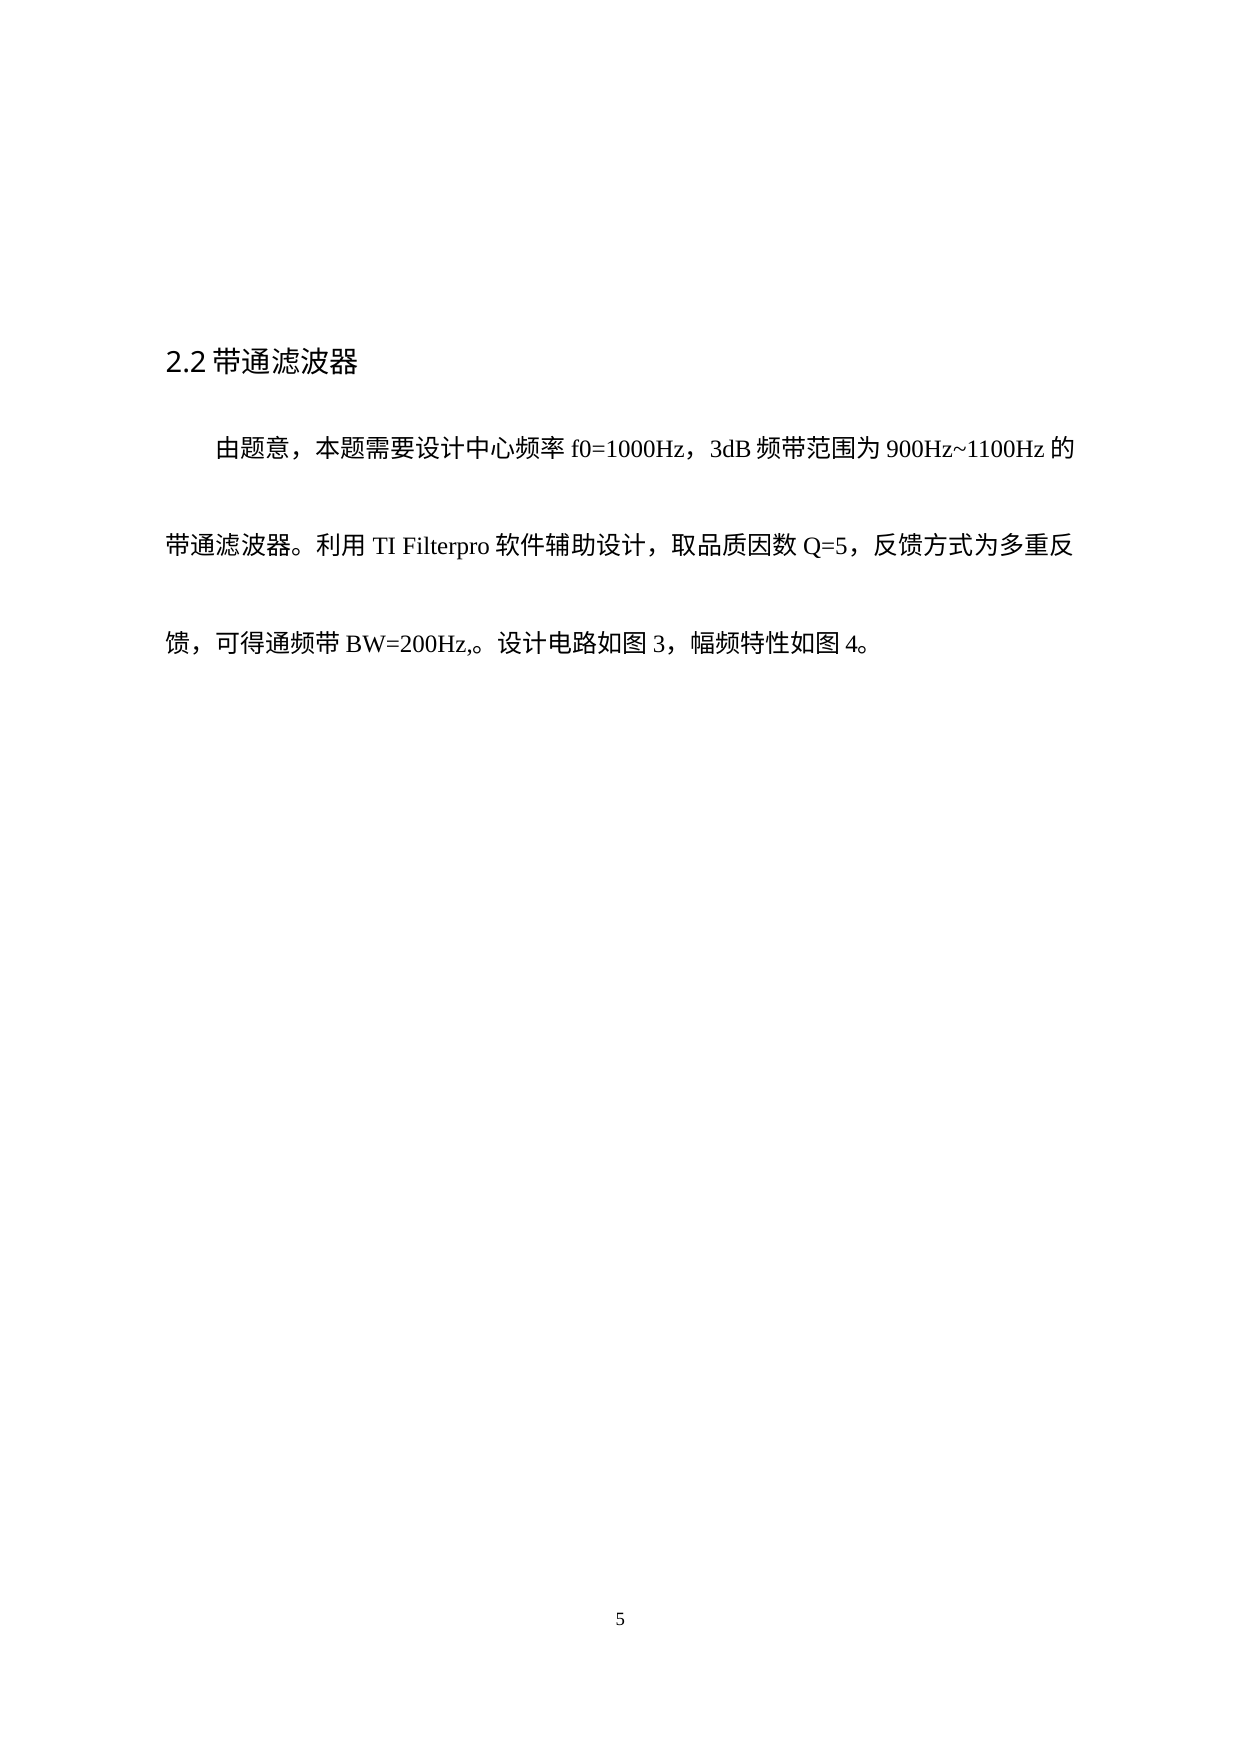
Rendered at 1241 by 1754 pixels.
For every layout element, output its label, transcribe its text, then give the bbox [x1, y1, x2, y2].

text 由题意，本题需要设计中心频率f0=1000Hz，3dB频带范围为900Hz~1100Hz的带通滤波器。利用TI Filterpro软件辅助设计，取品质因数Q=5，反馈方式为多重反馈，可得通频带BW=200Hz,。设计电路如图3，幅频特性如图4。 [165, 414, 1075, 674]
text 2.2带通滤波器 [165, 328, 1075, 393]
